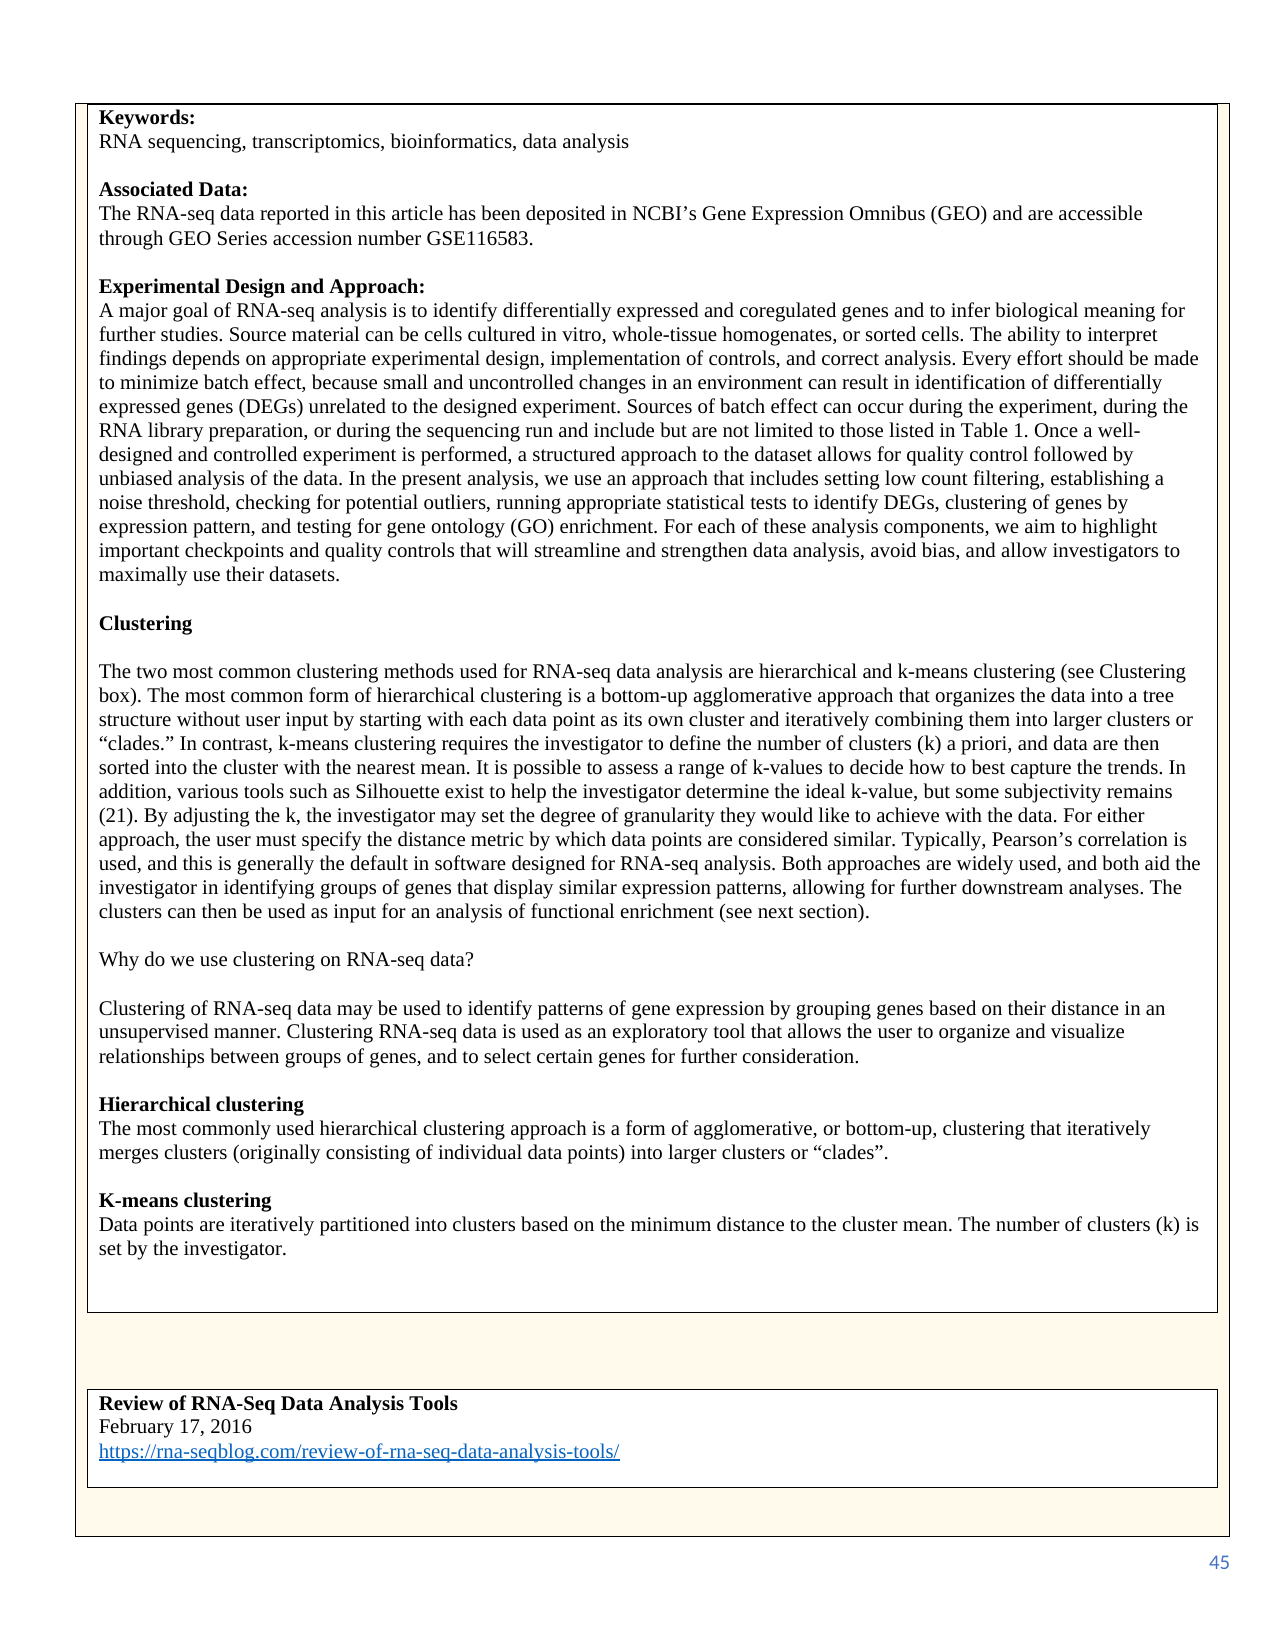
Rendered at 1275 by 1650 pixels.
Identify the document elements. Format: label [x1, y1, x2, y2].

table_cell [76, 104, 1229, 1536]
